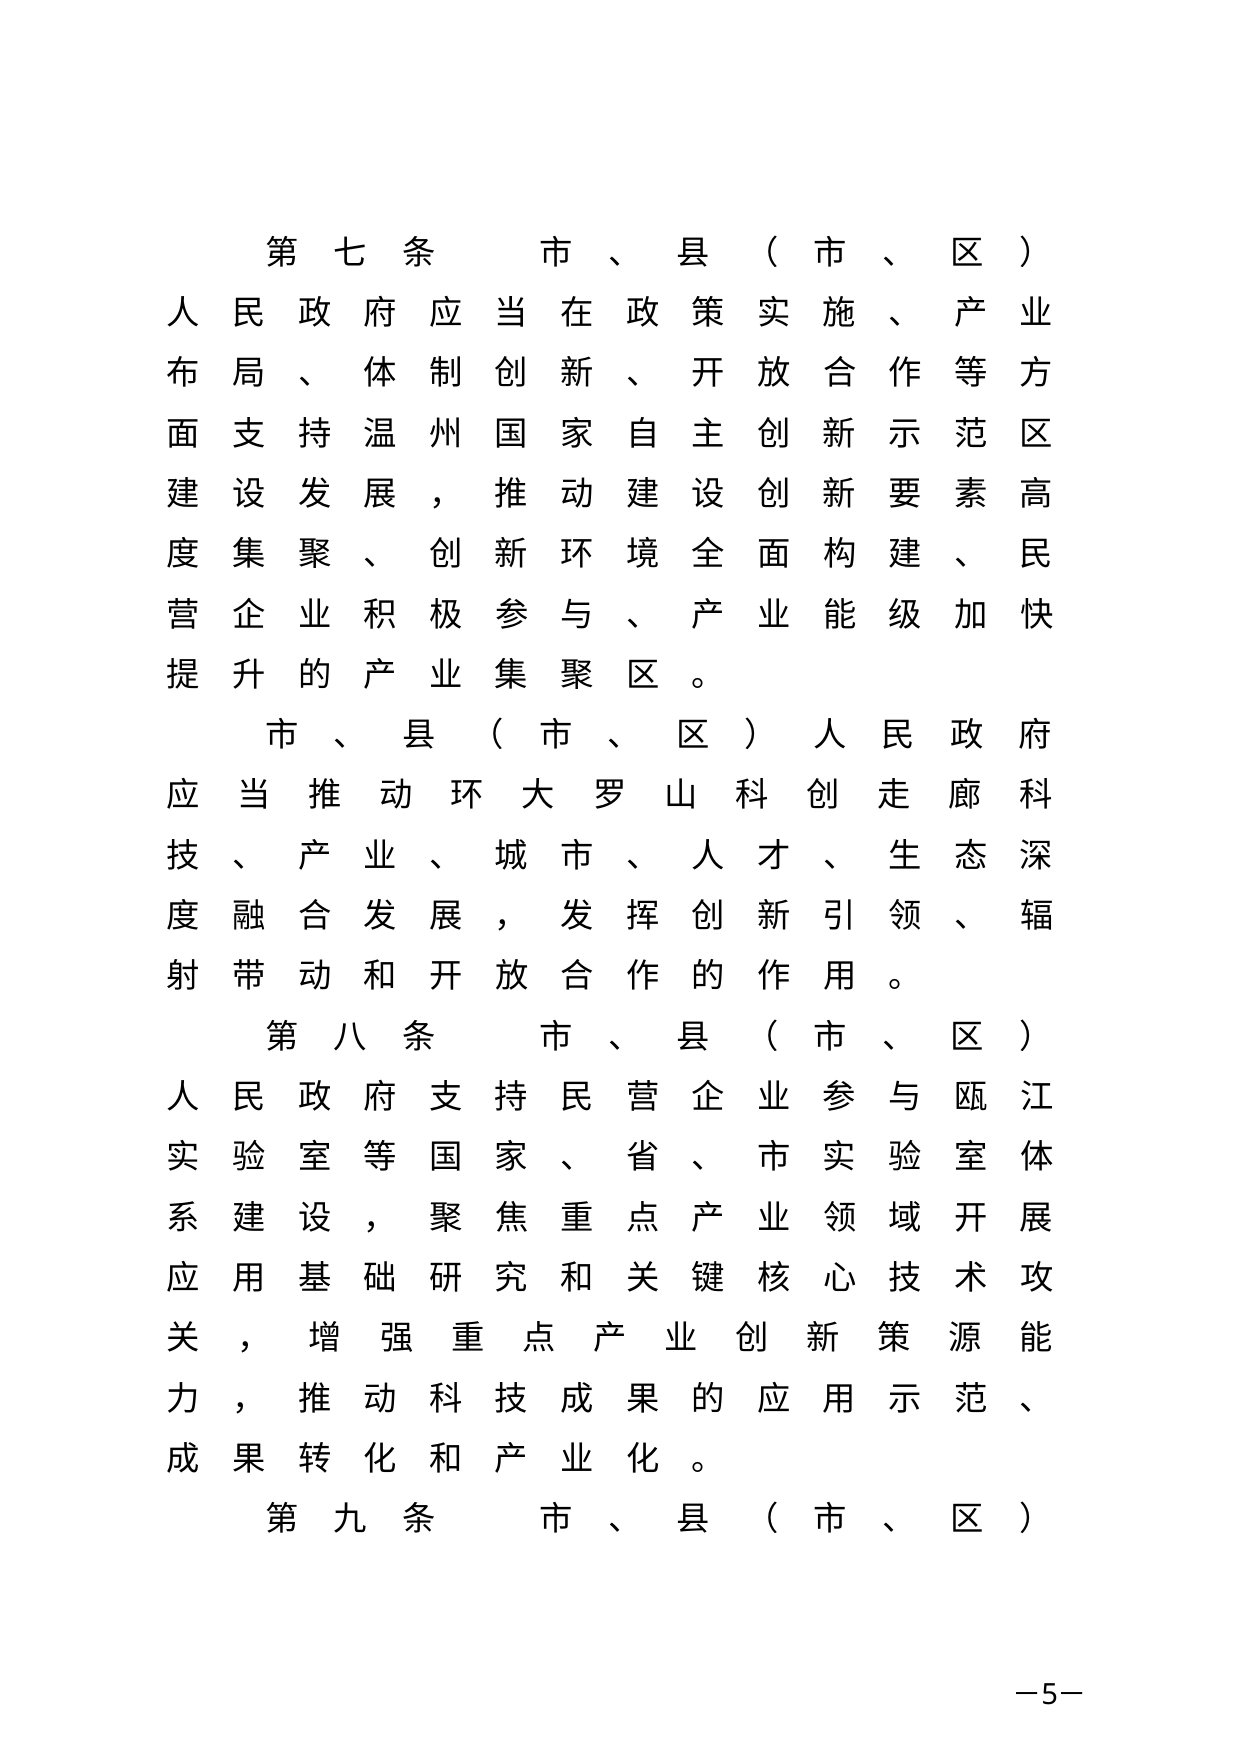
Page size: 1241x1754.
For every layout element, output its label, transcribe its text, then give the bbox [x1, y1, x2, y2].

text 第八条 市、县（市、区）人民政府支持民营企业参与瓯江实验室等国家、省、市实验室体系建设，聚焦重点产业领域开展应用基础研究和关键核心技术攻关，增强重点产业创新策源能力，推动科技成果的应用示范、成果转化和产业化。 [167, 1003, 1085, 1486]
text 市、县（市、区）人民政府应当推动环大罗山科创走廊科技、产业、城市、人才、生态深度融合发展，发挥创新引领、辐射带动和开放合作的作用。 [167, 702, 1085, 1003]
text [167, 1486, 1085, 1546]
text 第七条 市、县（市、区）人民政府应当在政策实施、产业布局、体制创新、开放合作等方面支持温州国家自主创新示范区建设发展，推动建设创新要素高度集聚、创新环境全面构建、民营企业积极参与、产业能级加快提升的产业集聚区。 [167, 219, 1085, 702]
